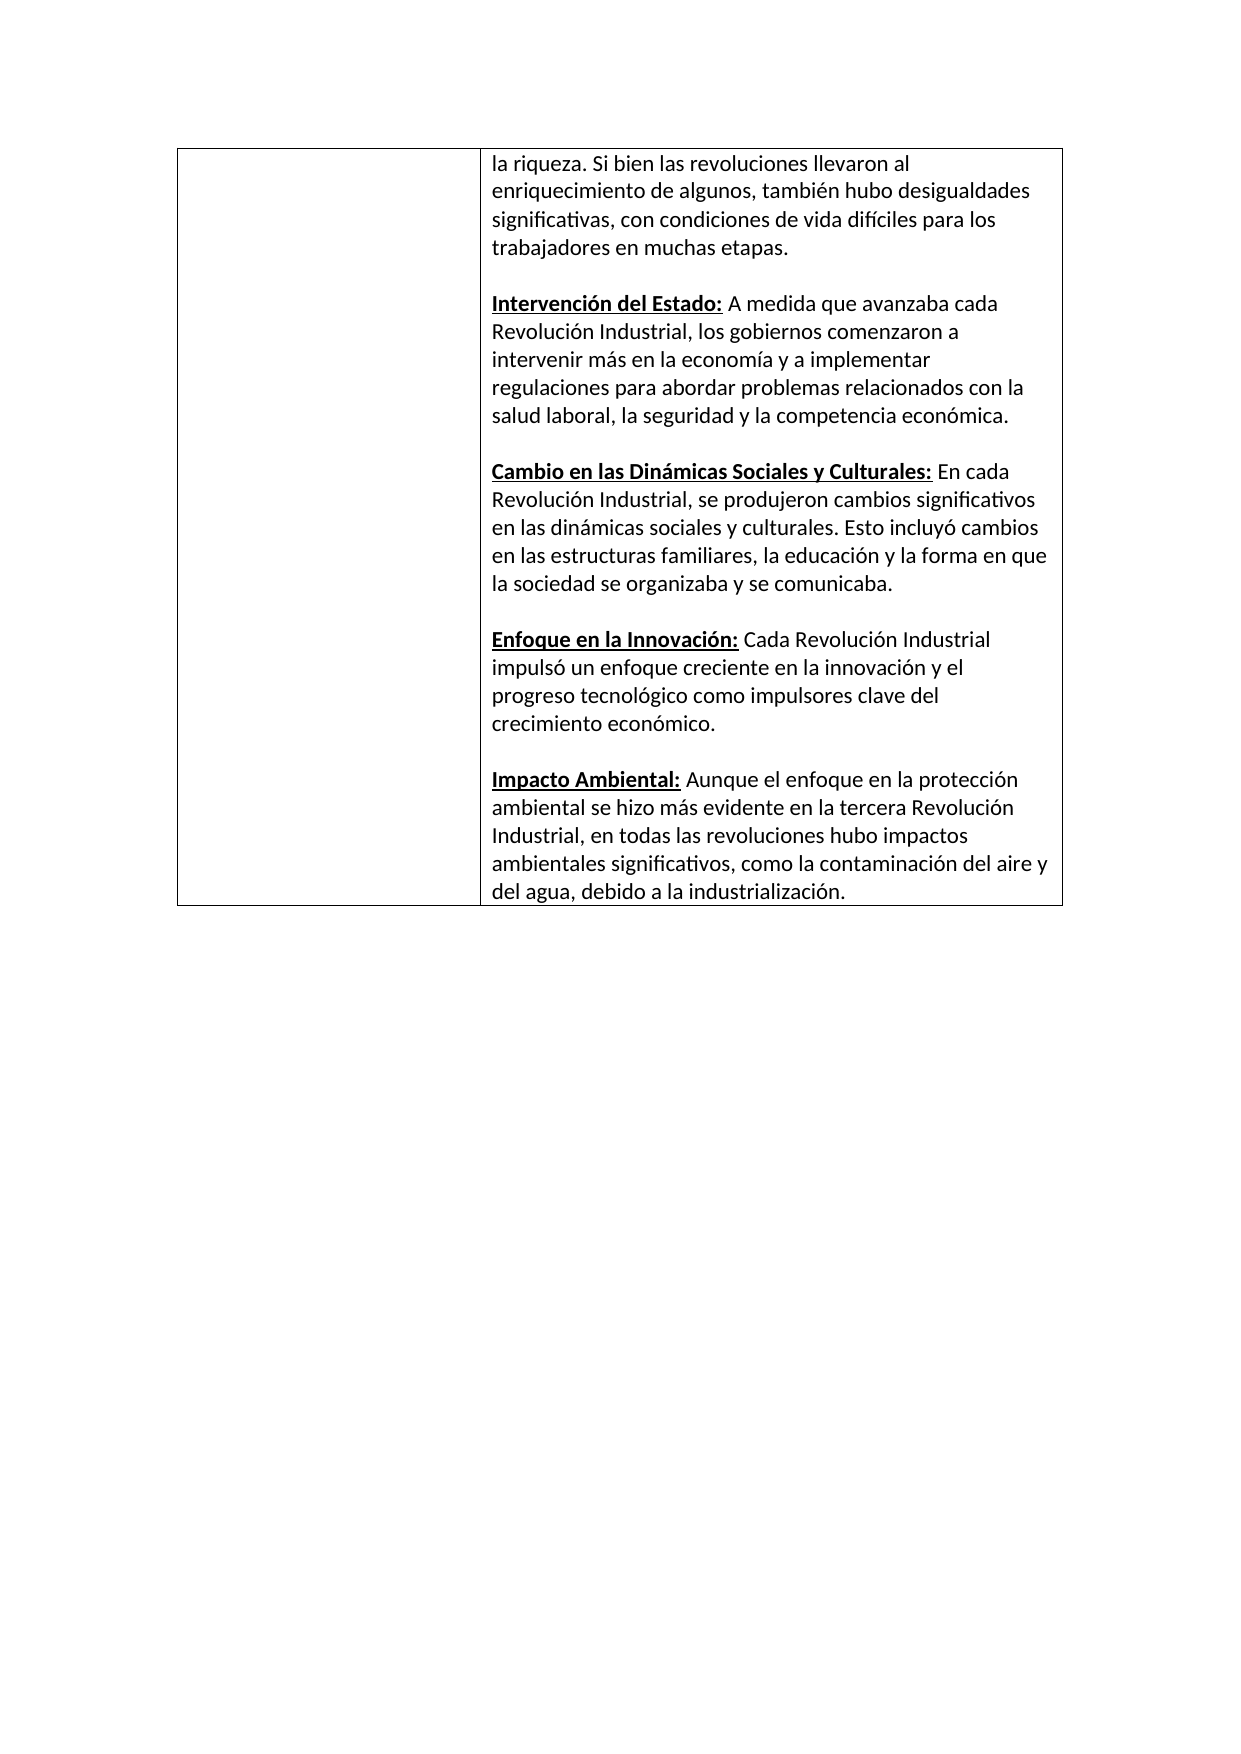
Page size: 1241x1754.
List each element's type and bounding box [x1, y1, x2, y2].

table_cell [481, 149, 1062, 905]
table_cell [178, 149, 480, 905]
